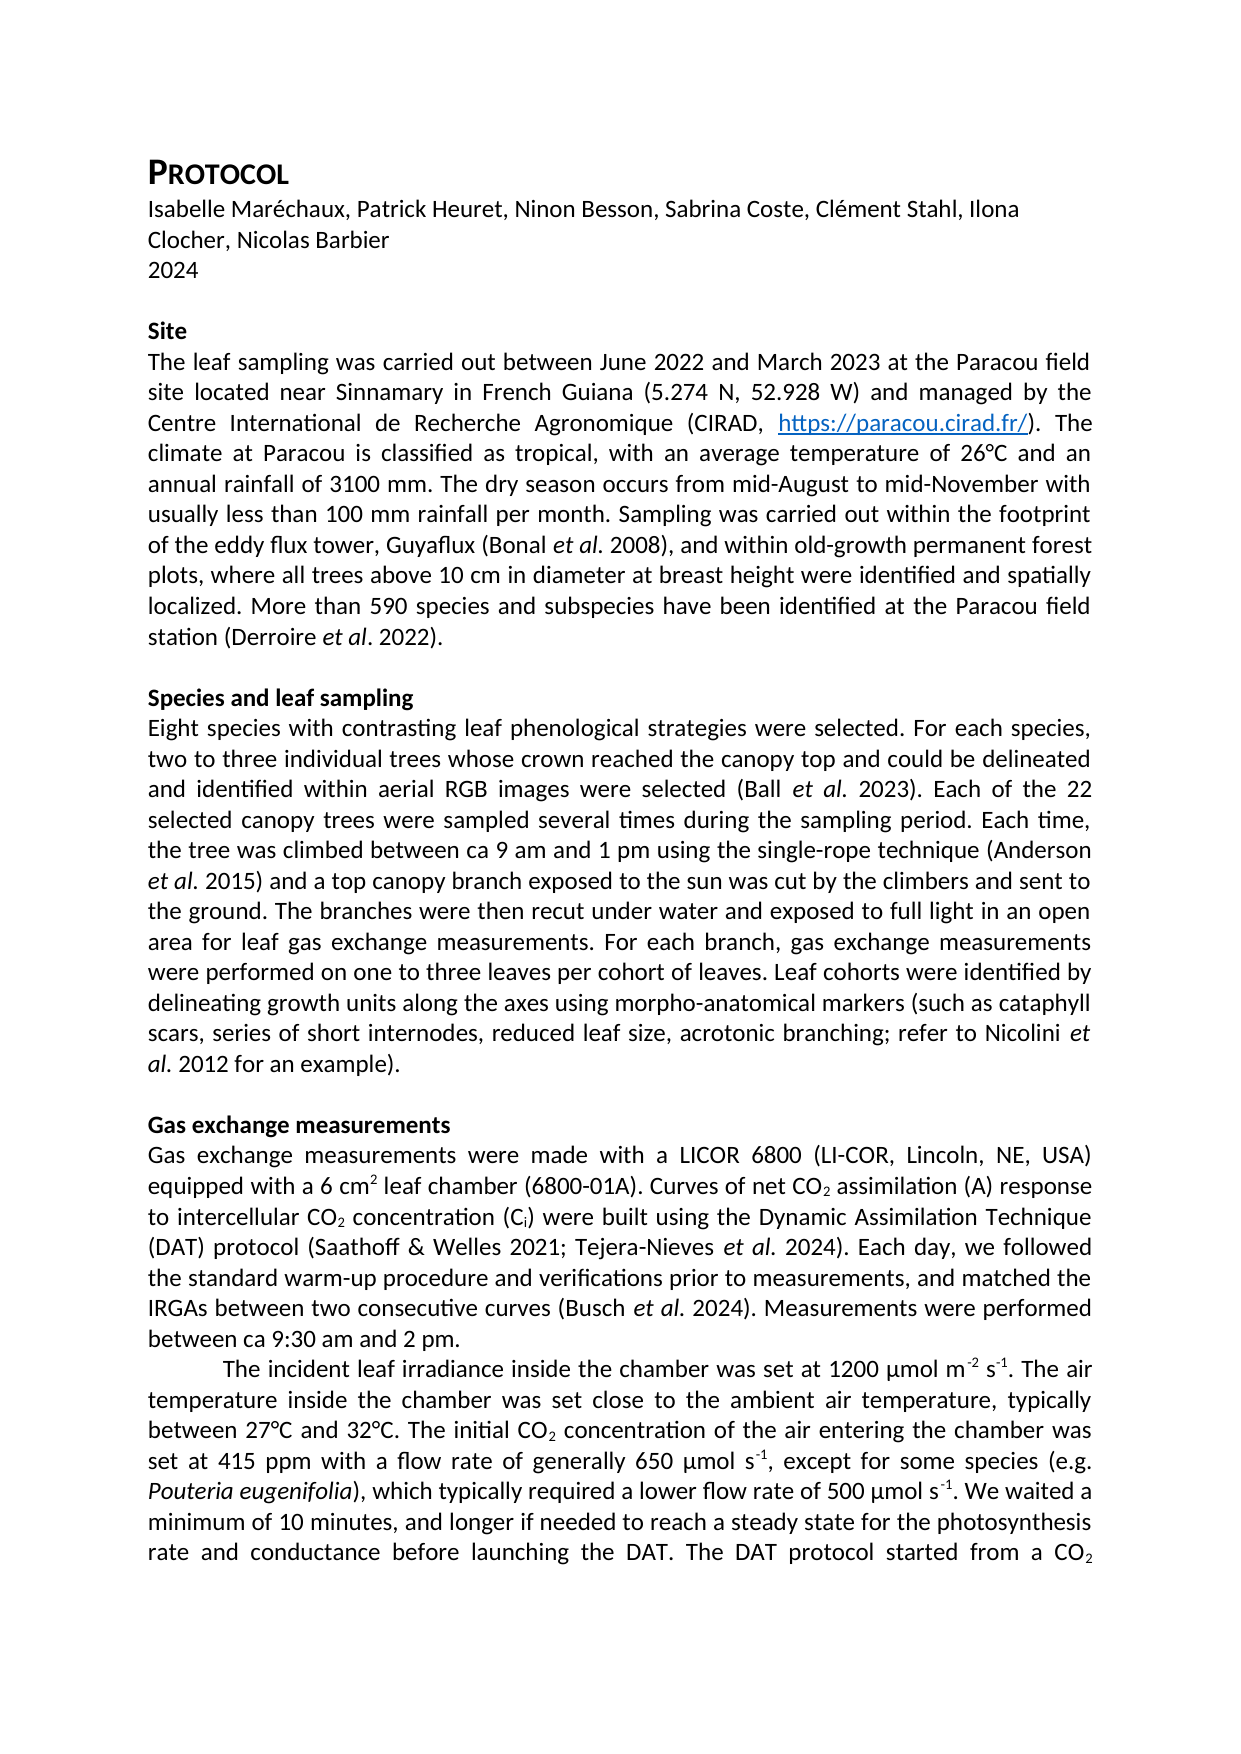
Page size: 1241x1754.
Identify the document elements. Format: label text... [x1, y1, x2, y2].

text Protocol [148, 148, 1093, 193]
text Eight species with contrasting leaf phenological strategies were selected. For each species, two to three individual trees whose crown reached the canopy top and could be delineated and identified within aerial RGB images were selected (Ball et al. 2023). Each of the 22 selected canopy trees were sampled several times during the sampling period. Each time, the tree was climbed between ca 9 am and 1 pm using the single-rope technique (Anderson et al. 2015) and a top canopy branch exposed to the sun was cut by the climbers and sent to the ground. The branches were then recut under water and exposed to full light in an open area for leaf gas exchange measurements. For each branch, gas exchange measurements were performed on one to three leaves per cohort of leaves. Leaf cohorts were identified by delineating growth units along the axes using morpho-anatomical markers (such as cataphyll scars, series of short internodes, reduced leaf size, acrotonic branching; refer to Nicolini et al. 2012 for an example). [148, 712, 1093, 1078]
text Species and leaf sampling [148, 682, 1093, 712]
text Gas exchange measurements were made with a LICOR 6800 (LI-COR, Lincoln, NE, USA) equipped with a 6 cm2 leaf chamber (6800-01A). Curves of net CO2 assimilation (A) response to intercellular CO2 concentration (Ci) were built using the Dynamic Assimilation Technique (DAT) protocol (Saathoff & Welles 2021; Tejera-Nieves et al. 2024). Each day, we followed the standard warm-up procedure and verifications prior to measurements, and matched the IRGAs between two consecutive curves (Busch et al. 2024). Measurements were performed between ca 9:30 am and 2 pm. [148, 1139, 1093, 1353]
text Gas exchange measurements [148, 1109, 1093, 1139]
text Site [148, 316, 1093, 346]
text Isabelle Maréchaux, Patrick Heuret, Ninon Besson, Sabrina Coste, Clément Stahl, Ilona Clocher, Nicolas Barbier [148, 193, 1093, 254]
text 2024 [148, 254, 1093, 285]
text The leaf sampling was carried out between June 2022 and March 2023 at the Paracou field site located near Sinnamary in French Guiana (5.274 N, 52.928 W) and managed by the Centre International de Recherche Agronomique (CIRAD, https://paracou.cirad.fr/). The climate at Paracou is classified as tropical, with an average temperature of 26°C and an annual rainfall of 3100 mm. The dry season occurs from mid-August to mid-November with usually less than 100 mm rainfall per month. Sampling was carried out within the footprint of the eddy flux tower, Guyaflux (Bonal et al. 2008), and within old-growth permanent forest plots, where all trees above 10 cm in diameter at breast height were identified and spatially localized. More than 590 species and subspecies have been identified at the Paracou field station (Derroire et al. 2022). [148, 346, 1093, 651]
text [148, 1353, 1093, 1567]
